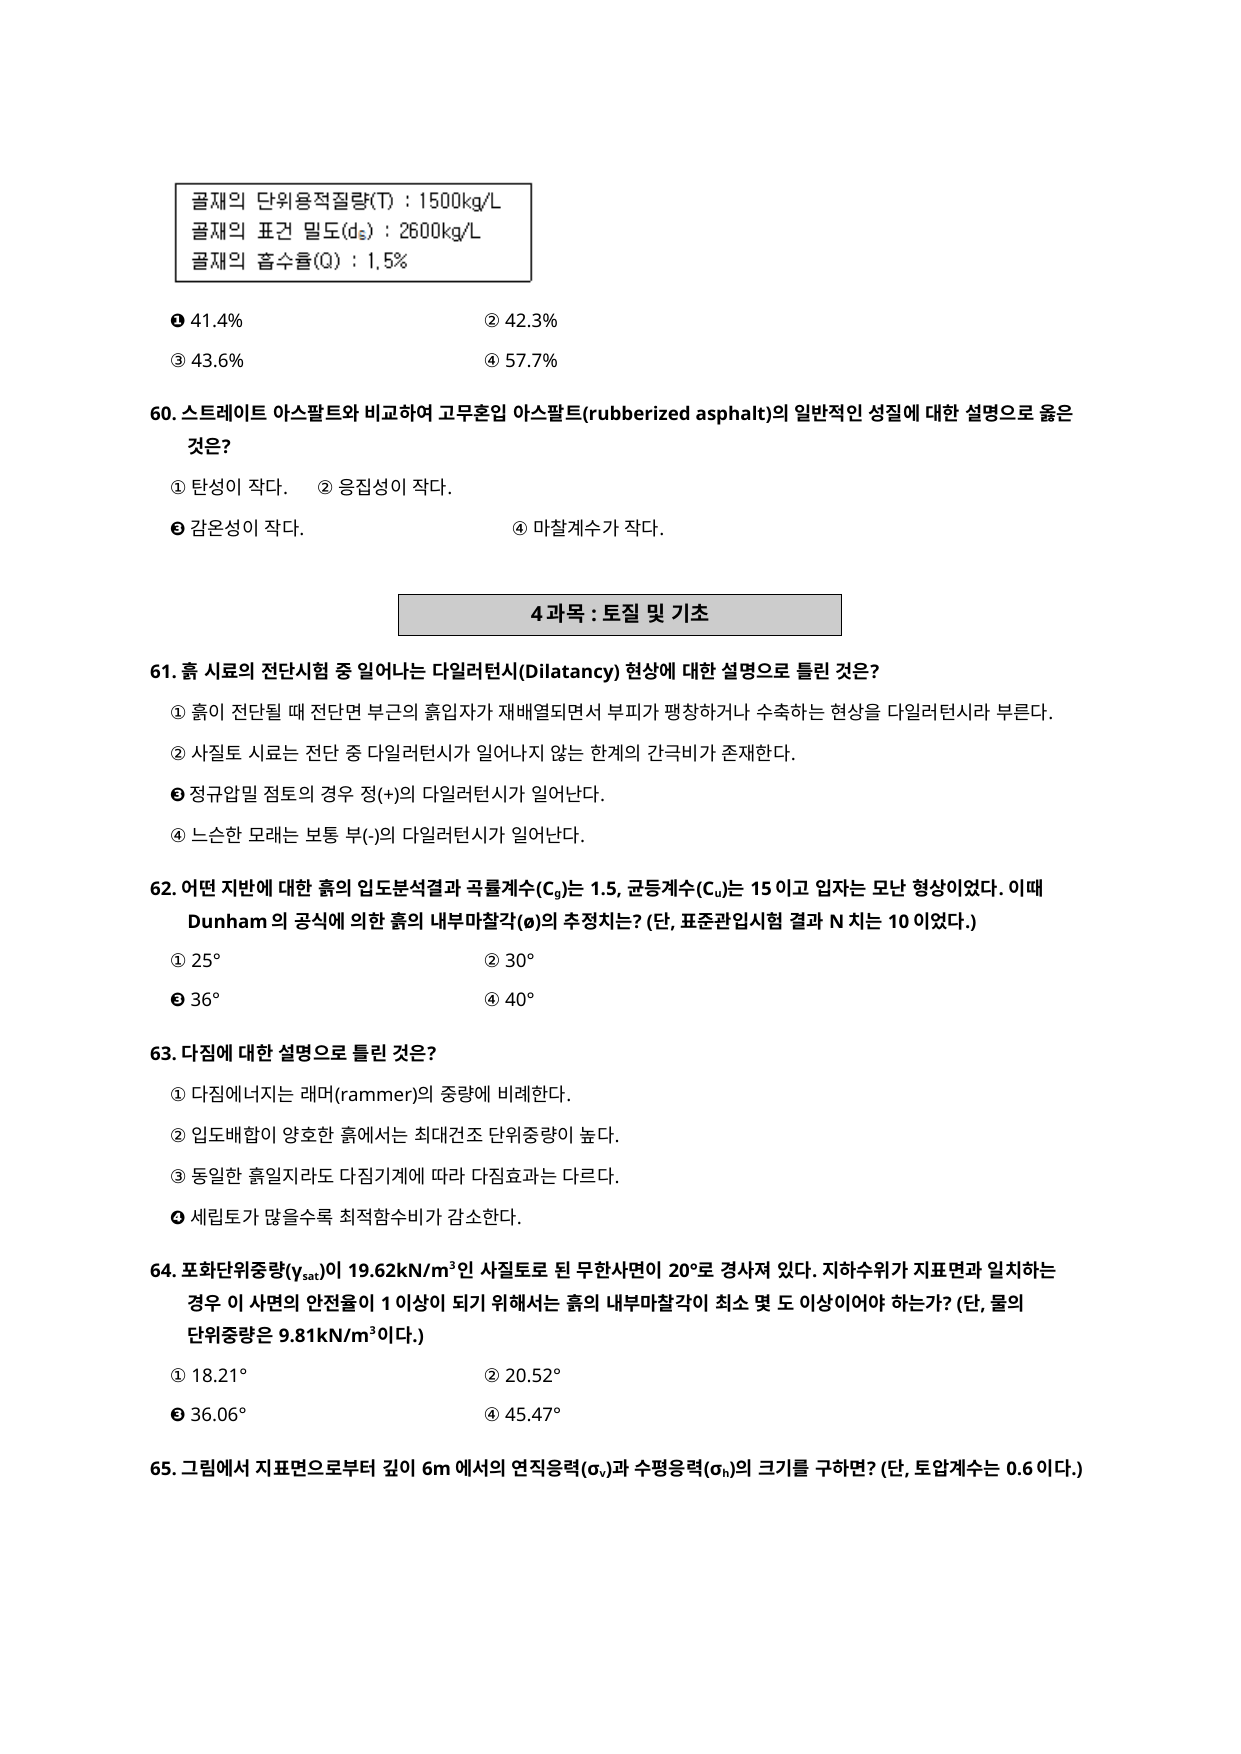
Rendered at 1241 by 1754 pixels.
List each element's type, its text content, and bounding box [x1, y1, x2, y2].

text ① 18.21° ② 20.52° [150, 1362, 1090, 1388]
text ① 흙이 전단될 때 전단면 부근의 흙입자가 재배열되면서 부피가 팽창하거나 수축하는 현상을 다일러턴시라 부른다. [150, 697, 1090, 725]
text ① 탄성이 작다. ② 응집성이 작다. [150, 472, 1090, 500]
text 64. 포화단위중량(γsat)이 19.62kN/m3인 사질토로 된 무한사면이 20°로 경사져 있다. 지하수위가 지표면과 일치하는 경우 이 사면의 안전율이 1이상이 되기 위해서는 흙의 내부마찰각이 최소 몇 도 이상이어야 하는가? (단, 물의 단위중량은 9.81kN/m3이다.) [150, 1256, 1090, 1348]
table_header 4과목 : 토질 및 기초 [399, 595, 841, 635]
text ② 입도배합이 양호한 흙에서는 최대건조 단위중량이 높다. [150, 1121, 1090, 1148]
text 63. 다짐에 대한 설명으로 틀린 것은? [150, 1039, 1090, 1066]
picture [169, 177, 537, 289]
text ❸ 36° ④ 40° [150, 987, 1090, 1012]
text ① 다짐에너지는 래머(rammer)의 중량에 비례한다. [150, 1080, 1090, 1107]
text ③ 동일한 흙일지라도 다짐기계에 따라 다짐효과는 다르다. [150, 1162, 1090, 1189]
text 62. 어떤 지반에 대한 흙의 입도분석결과 곡률계수(Cg)는 1.5, 균등계수(Cu)는 15이고 입자는 모난 형상이었다. 이때 Dunham의 공식에 의한 흙의 내부마찰각(ø)의 추정치는? (단, 표준관입시험 결과 N치는 10이었다.) [150, 874, 1090, 933]
text ❸ 감온성이 작다. ④ 마찰계수가 작다. [150, 514, 1090, 541]
text ③ 43.6% ④ 57.7% [150, 347, 1090, 372]
text ❸정규압밀 점토의 경우 정(+)의 다일러턴시가 일어난다. [150, 779, 1090, 807]
text 60. 스트레이트 아스팔트와 비교하여 고무혼입 아스팔트(rubberized asphalt)의 일반적인 성질에 대한 설명으로 옳은 것은? [150, 399, 1090, 459]
text ❸ 36.06° ④ 45.47° [150, 1402, 1090, 1427]
text ① 25° ② 30° [150, 947, 1090, 973]
text ❹ 세립토가 많을수록 최적함수비가 감소한다. [150, 1202, 1090, 1230]
text ④ 느슨한 모래는 보통 부(-)의 다일러턴시가 일어난다. [150, 820, 1090, 847]
text 65. 그림에서 지표면으로부터 깊이 6m에서의 연직응력(σv)과 수평응력(σh)의 크기를 구하면? (단, 토압계수는 0.6이다.) [150, 1453, 1090, 1481]
text 61. 흙 시료의 전단시험 중 일어나는 다일러턴시(Dilatancy) 현상에 대한 설명으로 틀린 것은? [150, 657, 1090, 684]
text ❶ 41.4% ② 42.3% [150, 307, 1090, 333]
text ② 사질토 시료는 전단 중 다일러턴시가 일어나지 않는 한계의 간극비가 존재한다. [150, 738, 1090, 766]
